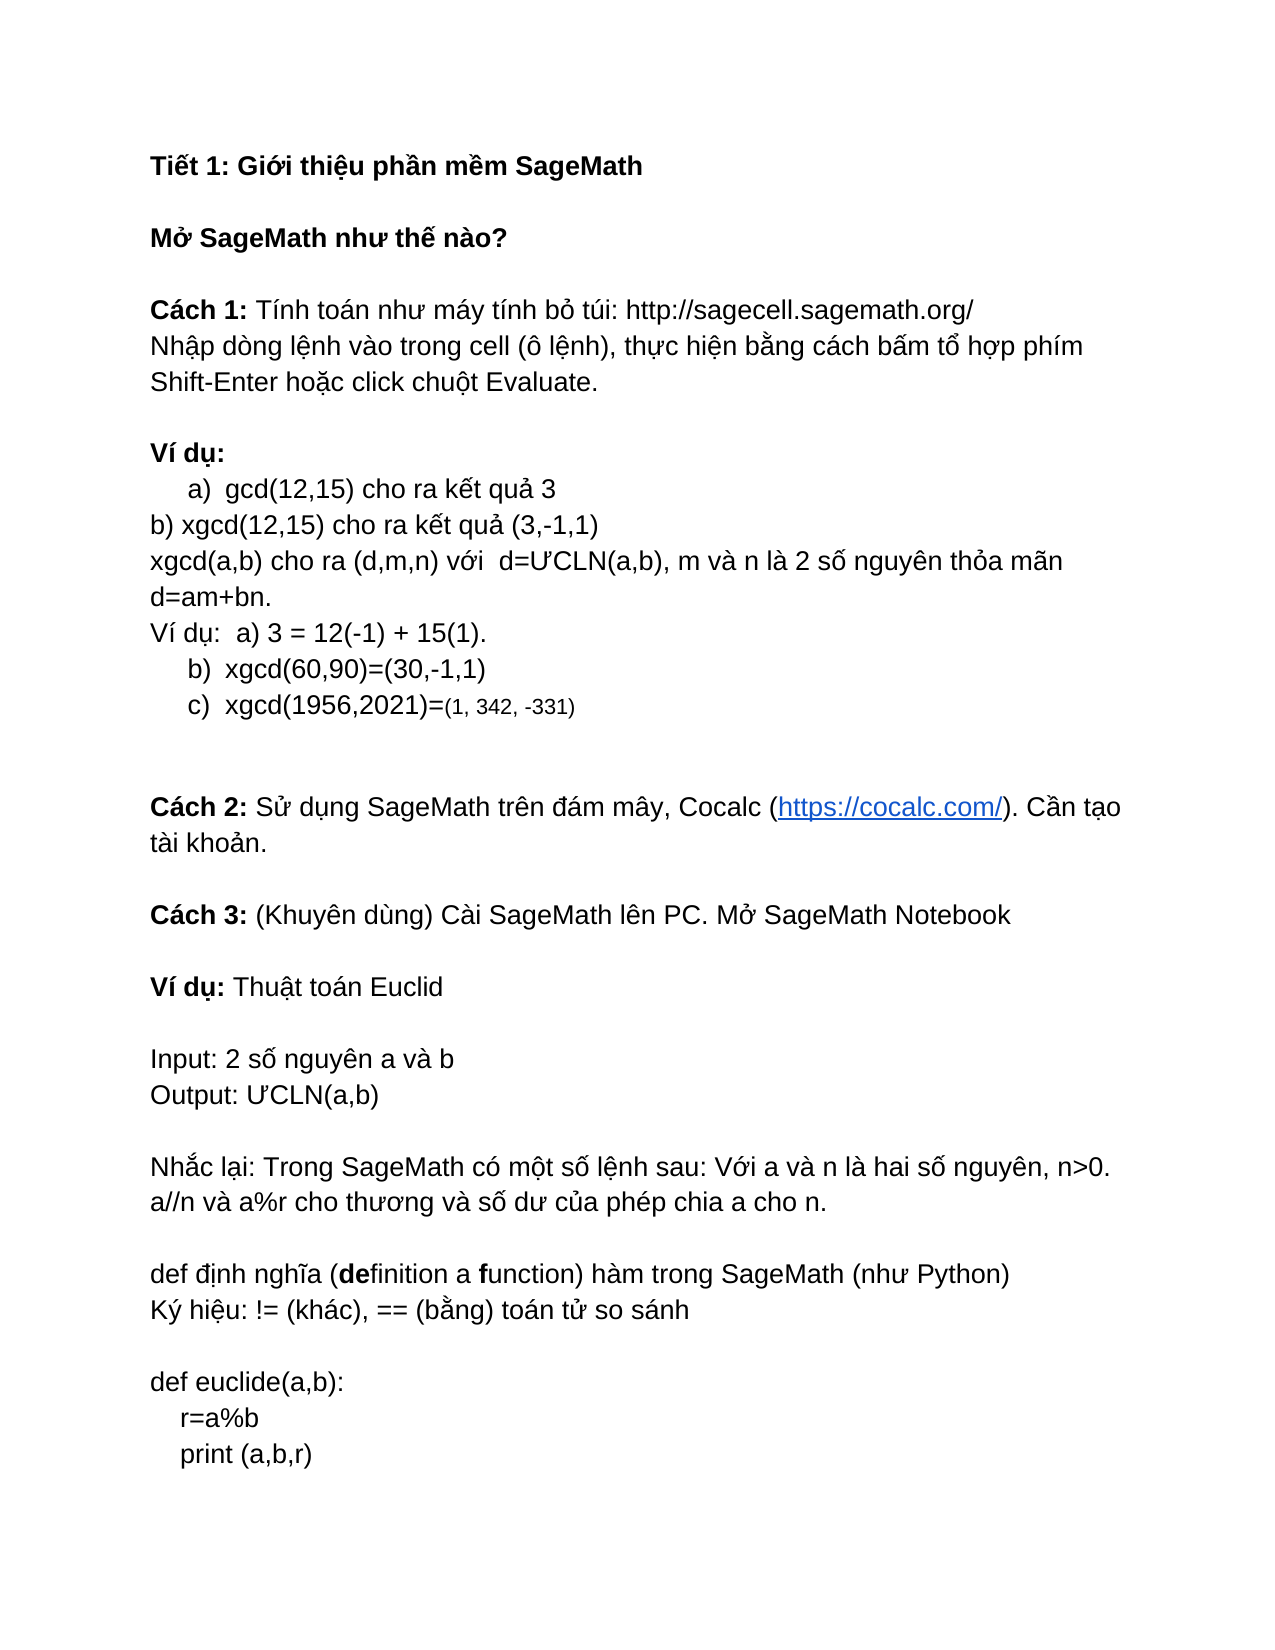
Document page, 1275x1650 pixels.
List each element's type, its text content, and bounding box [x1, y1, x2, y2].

text Input: 2 số nguyên a và b [150, 1043, 1125, 1074]
text Cách 2: Sử dụng SageMath trên đám mây, Cocalc (https://cocalc.com/). Cần tạo tài khoản. [150, 791, 1125, 858]
text r=a%b [150, 1402, 1125, 1433]
text d=am+bn. [150, 581, 1125, 612]
text Ví dụ: Thuật toán Euclid [150, 971, 1125, 1002]
list gcd(12,15) cho ra kết quả 3 [187, 473, 1125, 505]
text Mở SageMath như thế nào? [150, 222, 1125, 253]
list xgcd(60,90)=(30,-1,1) [187, 653, 1125, 684]
text b) xgcd(12,15) cho ra kết quả (3,-1,1) [150, 509, 1125, 541]
list xgcd(1956,2021)=(1, 342, -331) [187, 689, 1125, 720]
text Tiết 1: Giới thiệu phần mềm SageMath [150, 150, 1125, 181]
text Ví dụ: a) 3 = 12(-1) + 15(1). [150, 617, 1125, 648]
text Cách 1: Tính toán như máy tính bỏ túi: http://sagecell.sagemath.org/ [150, 294, 1125, 325]
text xgcd(a,b) cho ra (d,m,n) với d=ƯCLN(a,b), m và n là 2 số nguyên thỏa mãn [150, 545, 1125, 577]
text Nhập dòng lệnh vào trong cell (ô lệnh), thực hiện bằng cách bấm tổ hợp phím Shift-Enter hoặc click chuột Evaluate. [150, 330, 1125, 397]
text Ký hiệu: != (khác), == (bằng) toán tử so sánh [150, 1294, 1125, 1326]
text Nhắc lại: Trong SageMath có một số lệnh sau: Với a và n là hai số nguyên, n>0. [150, 1151, 1125, 1182]
text a//n và a%r cho thương và số dư của phép chia a cho n. [150, 1186, 1125, 1218]
text Cách 3: (Khuyên dùng) Cài SageMath lên PC. Mở SageMath Notebook [150, 899, 1125, 930]
text def euclide(a,b): [150, 1366, 1125, 1397]
text Output: ƯCLN(a,b) [150, 1079, 1125, 1110]
text Ví dụ: [150, 437, 1125, 469]
text print (a,b,r) [150, 1438, 1125, 1469]
text def định nghĩa (definition a function) hàm trong SageMath (như Python) [150, 1258, 1125, 1289]
